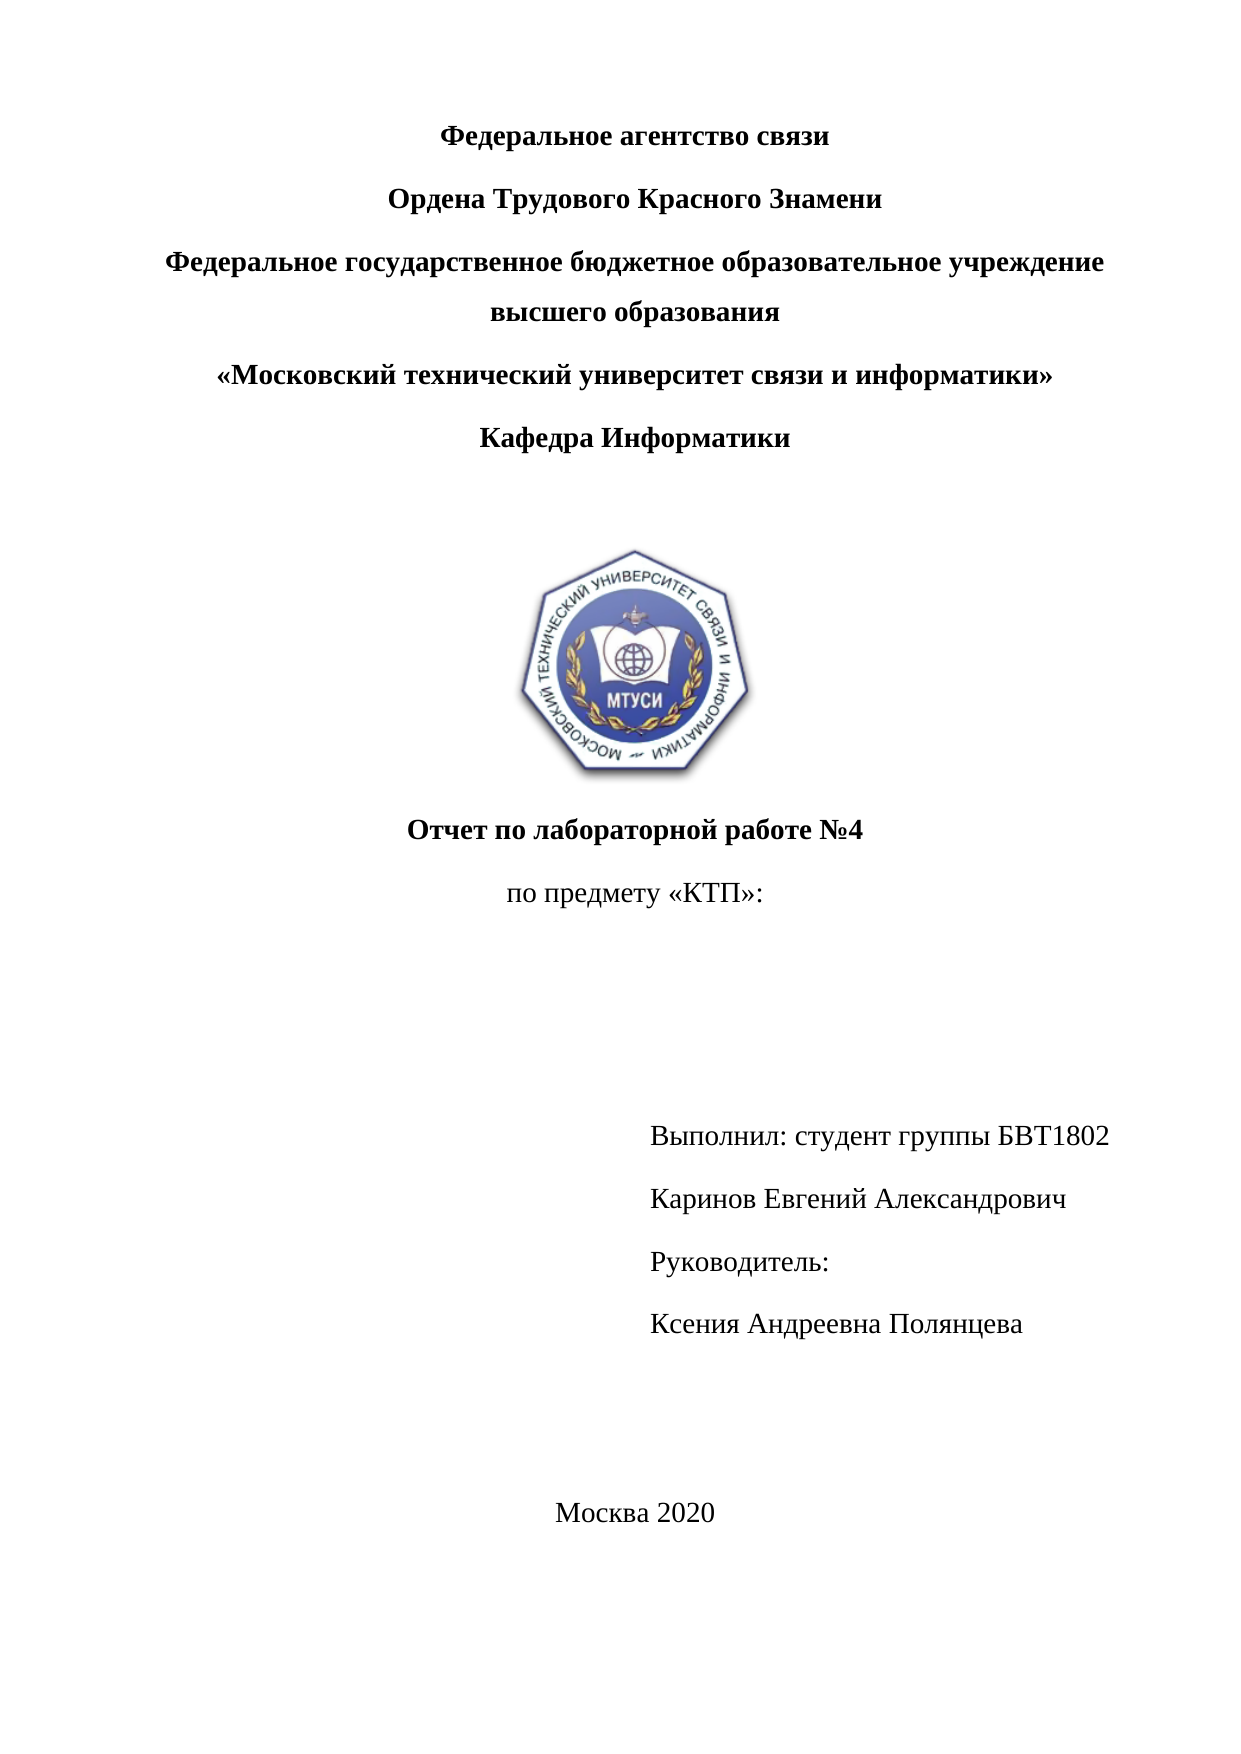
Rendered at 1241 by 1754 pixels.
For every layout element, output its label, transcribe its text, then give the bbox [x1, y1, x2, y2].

text «Московский технический университет связи и информатики» [148, 357, 1122, 390]
picture [509, 545, 760, 786]
text Выполнил: студент группы БВТ1802 [650, 1118, 1122, 1152]
text Ордена Трудового Красного Знамени [148, 181, 1122, 214]
text Федеральное государственное бюджетное образовательное учреждение высшего образования [148, 244, 1122, 328]
text Руководитель: [650, 1244, 1122, 1277]
text Отчет по лабораторной работе №4 [148, 812, 1122, 846]
text Федеральное агентство связи [148, 118, 1122, 152]
text Кафедра Информатики [148, 420, 1122, 453]
text по предмету «КТП»: [148, 875, 1122, 909]
text Москва 2020 [148, 1495, 1122, 1528]
text Ксения Андреевна Полянцева [650, 1307, 1122, 1340]
text Каринов Евгений Александрович [650, 1181, 1122, 1214]
